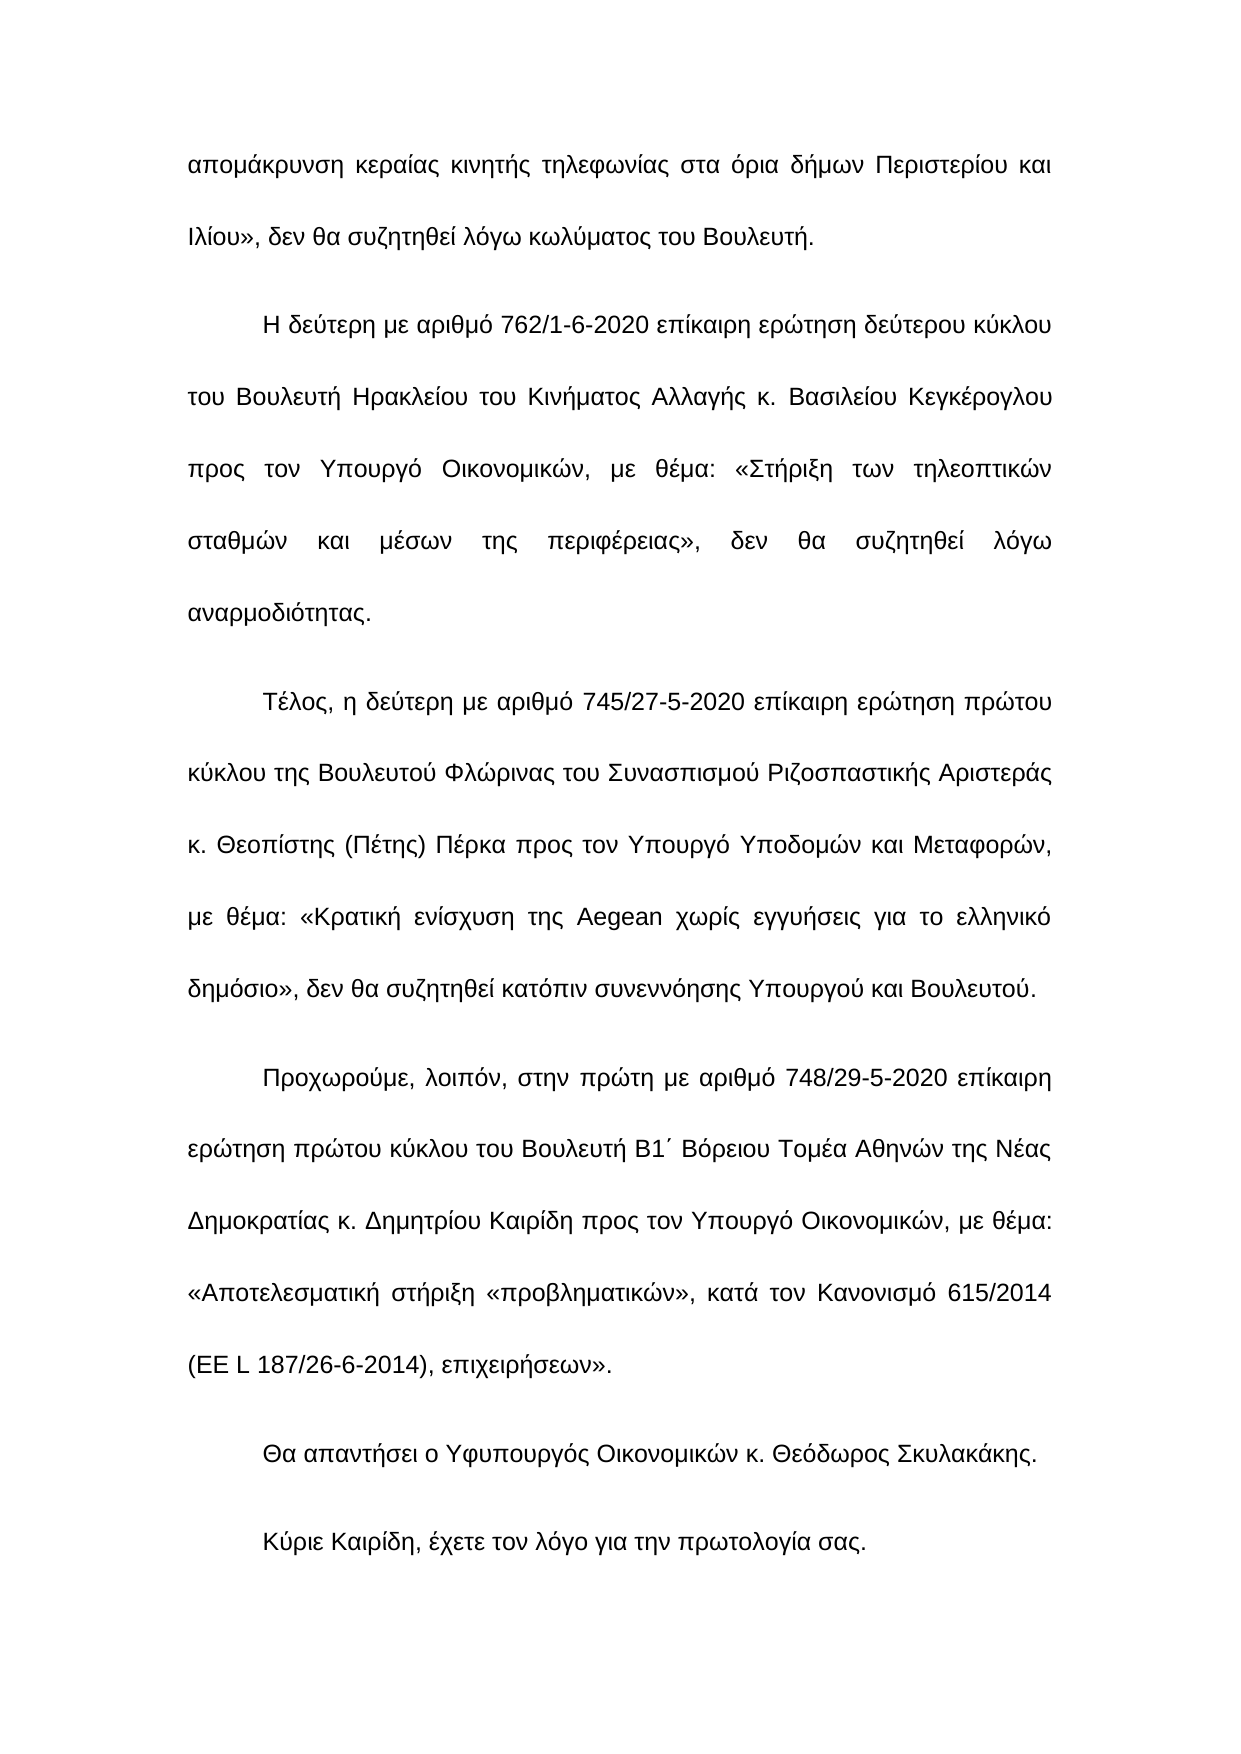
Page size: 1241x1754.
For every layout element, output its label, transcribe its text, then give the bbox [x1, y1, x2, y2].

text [187, 150, 1053, 251]
text Προχωρούμε, λοιπόν, στην πρώτη με αριθμό 748/29-5-2020 επίκαιρη ερώτηση πρώτου κύκλου του Βουλευτή Β1΄ Βόρειου Τομέα Αθηνών της Νέας Δημοκρατίας κ. Δημητρίου Καιρίδη προς τον Υπουργό Οικονομικών, με θέμα: «Αποτελεσματική στήριξη «προβληματικών», κατά τον Κανονισμό 615/2014 (EE L 187/26-6-2014), επιχειρήσεων». [187, 1062, 1053, 1379]
text Κύριε Καιρίδη, έχετε τον λόγο για την πρωτολογία σας. [187, 1527, 1053, 1556]
text Τέλος, η δεύτερη με αριθμό 745/27-5-2020 επίκαιρη ερώτηση πρώτου κύκλου της Βουλευτού Φλώρινας του Συνασπισμού Ριζοσπαστικής Αριστεράς κ. Θεοπίστης (Πέτης) Πέρκα προς τον Υπουργό Υποδομών και Μεταφορών, με θέμα: «Κρατική ενίσχυση της Aegean χωρίς εγγυήσεις για το ελληνικό δημόσιο», δεν θα συζητηθεί κατόπιν συνεννόησης Υπουργού και Βουλευτού. [187, 686, 1053, 1003]
text Θα απαντήσει ο Υφυπουργός Οικονομικών κ. Θεόδωρος Σκυλακάκης. [187, 1438, 1053, 1467]
text Η δεύτερη με αριθμό 762/1-6-2020 επίκαιρη ερώτηση δεύτερου κύκλου του Βουλευτή Ηρακλείου του Κινήματος Αλλαγής κ. Βασιλείου Κεγκέρογλου προς τον Υπουργό Οικονομικών, με θέμα: «Στήριξη των τηλεοπτικών σταθμών και μέσων της περιφέρειας», δεν θα συζητηθεί λόγω αναρμοδιότητας. [187, 310, 1053, 627]
